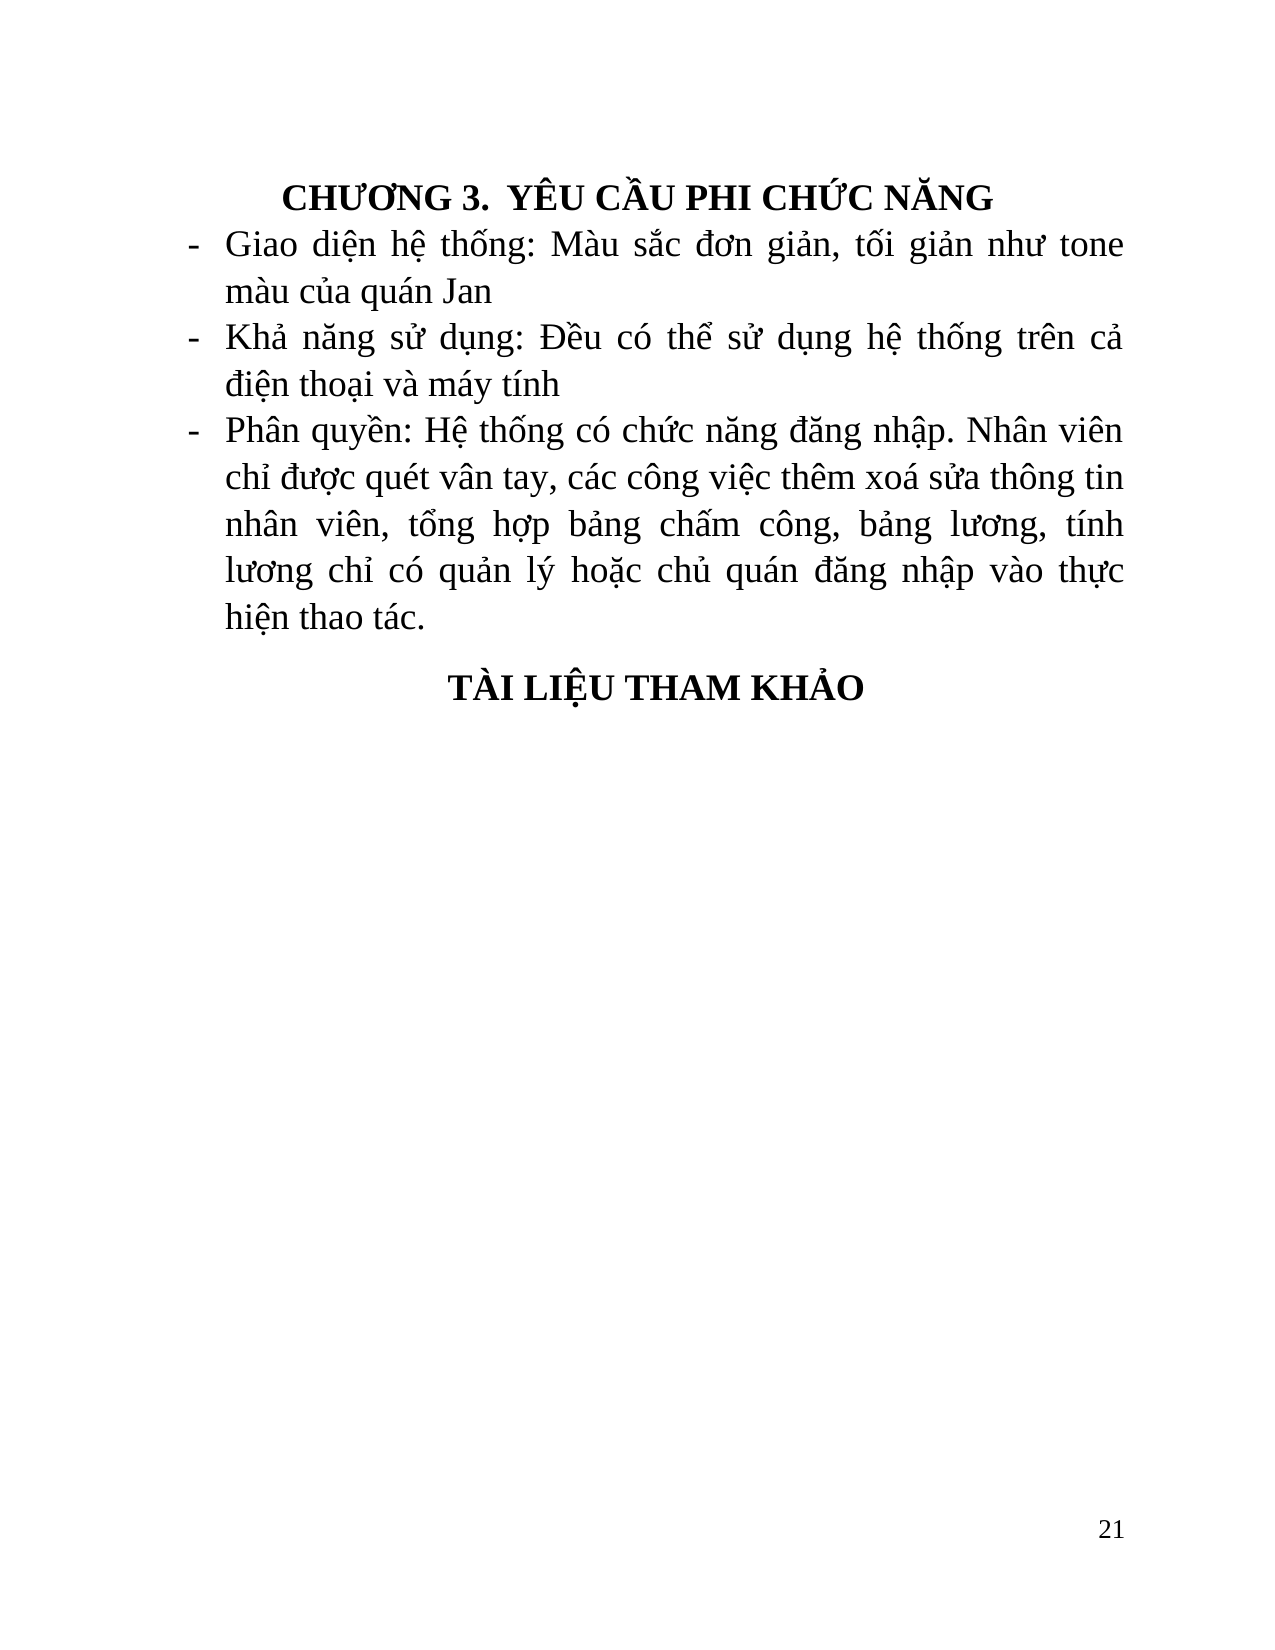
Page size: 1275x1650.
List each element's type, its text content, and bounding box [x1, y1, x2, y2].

list Khả năng sử dụng: Đều có thể sử dụng hệ thống trên cả điện thoại và máy tính [187, 315, 1125, 404]
list Phân quyền: Hệ thống có chức năng đăng nhập. Nhân viên chỉ được quét vân tay, các công việc thêm xoá sửa thông tin nhân viên, tổng hợp bảng chấm công, bảng lương, tính lương chỉ có quản lý hoặc chủ quán đăng nhập vào thực hiện thao tác. [187, 408, 1125, 637]
subtitle Yêu cầu phi chức năng [150, 175, 1125, 218]
subtitle Tài liệu tham khảo [187, 666, 1125, 709]
list Giao diện hệ thống: Màu sắc đơn giản, tối giản như tone màu của quán Jan [187, 222, 1125, 311]
